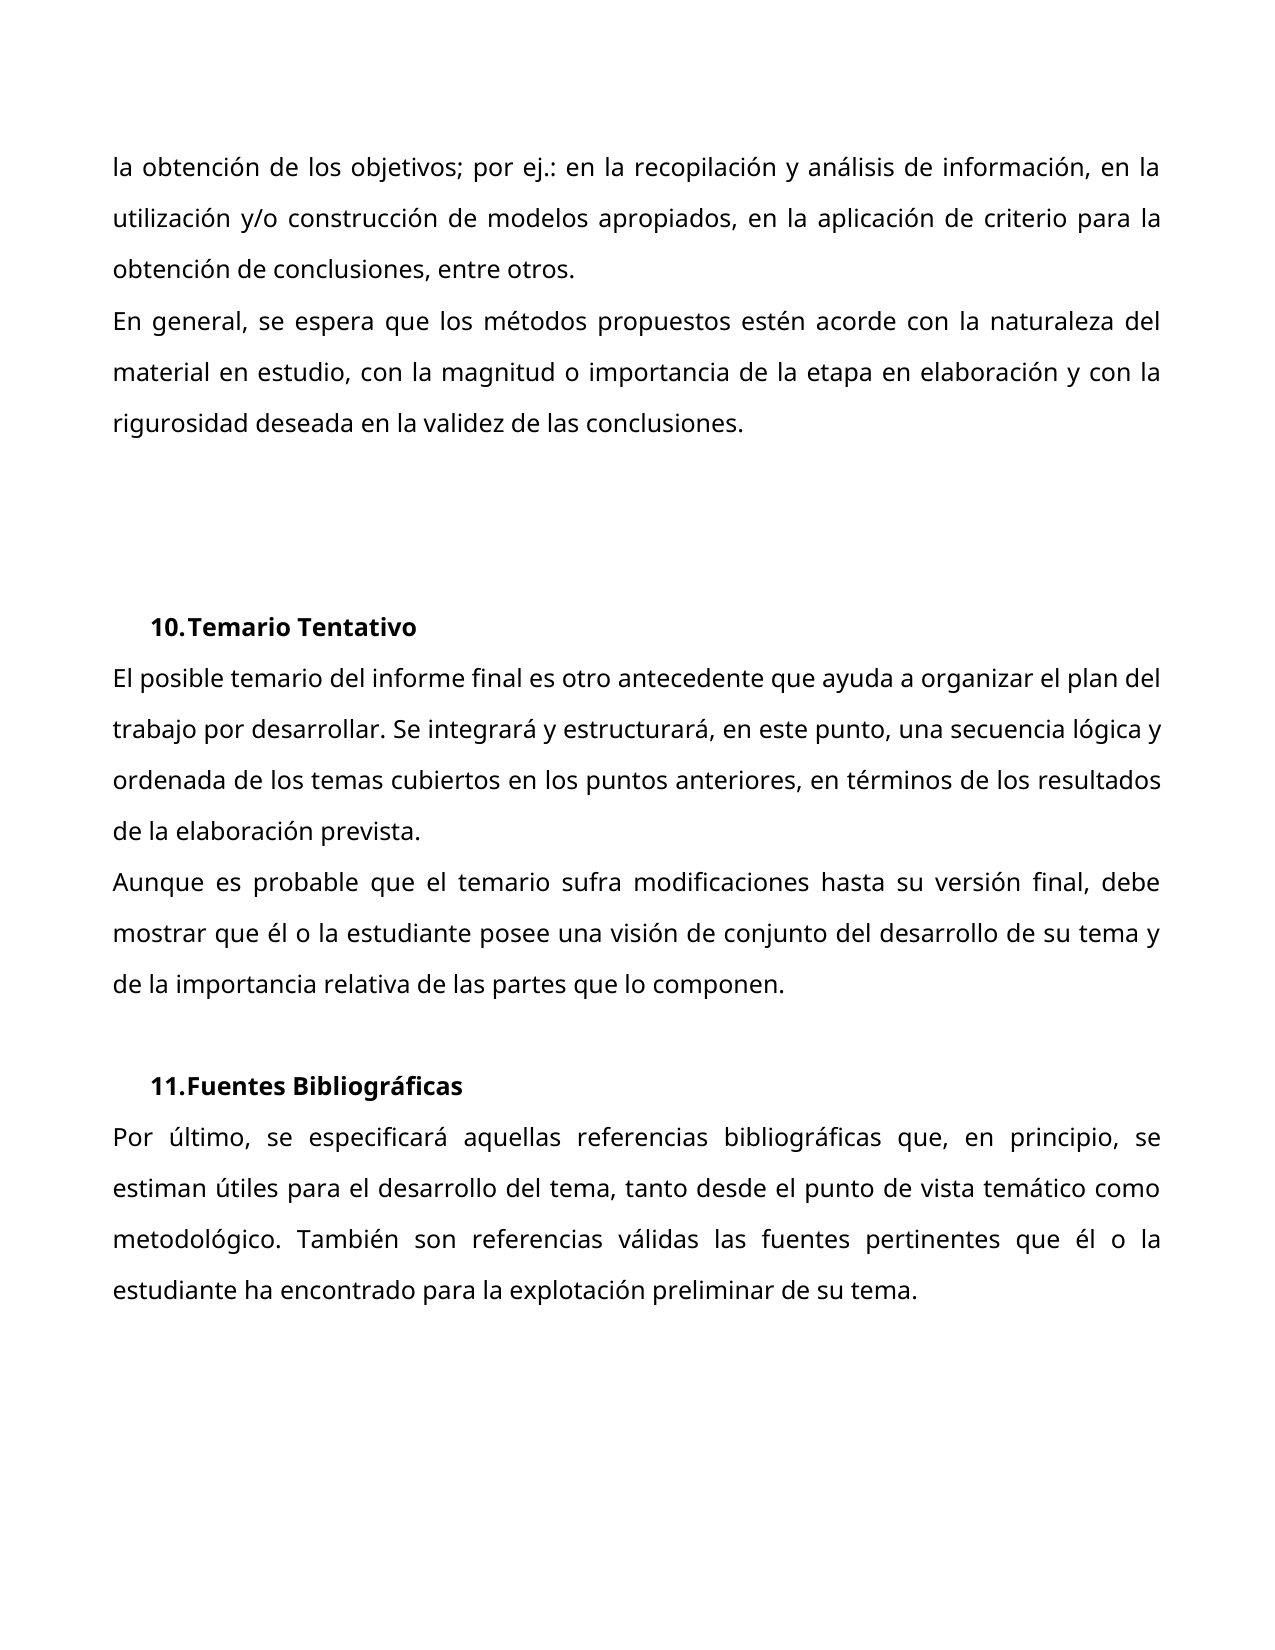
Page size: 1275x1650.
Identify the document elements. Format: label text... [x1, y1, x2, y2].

list Por último, se especificará aquellas referencias bibliográficas que, en principio, se estiman útiles para el desarrollo del tema, tanto desde el punto de vista temático como metodológico. También son referencias válidas las fuentes pertinentes que él o la estudiante ha encontrado para la explotación preliminar de su tema. [112, 1120, 1162, 1307]
list Aunque es probable que el temario sufra modificaciones hasta su versión final, debe mostrar que él o la estudiante posee una visión de conjunto del desarrollo de su tema y de la importancia relativa de las partes que lo componen. [112, 864, 1162, 1001]
list Fuentes Bibliográficas [150, 1069, 1162, 1103]
list En general, se espera que los métodos propuestos estén acorde con la naturaleza del material en estudio, con la magnitud o importancia de la etapa en elaboración y con la rigurosidad deseada en la validez de las conclusiones. [112, 303, 1162, 439]
list El posible temario del informe final es otro antecedente que ayuda a organizar el plan del trabajo por desarrollar. Se integrará y estructurará, en este punto, una secuencia lógica y ordenada de los temas cubiertos en los puntos anteriores, en términos de los resultados de la elaboración prevista. [112, 660, 1162, 848]
list Temario Tentativo [150, 609, 1162, 643]
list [112, 150, 1162, 286]
